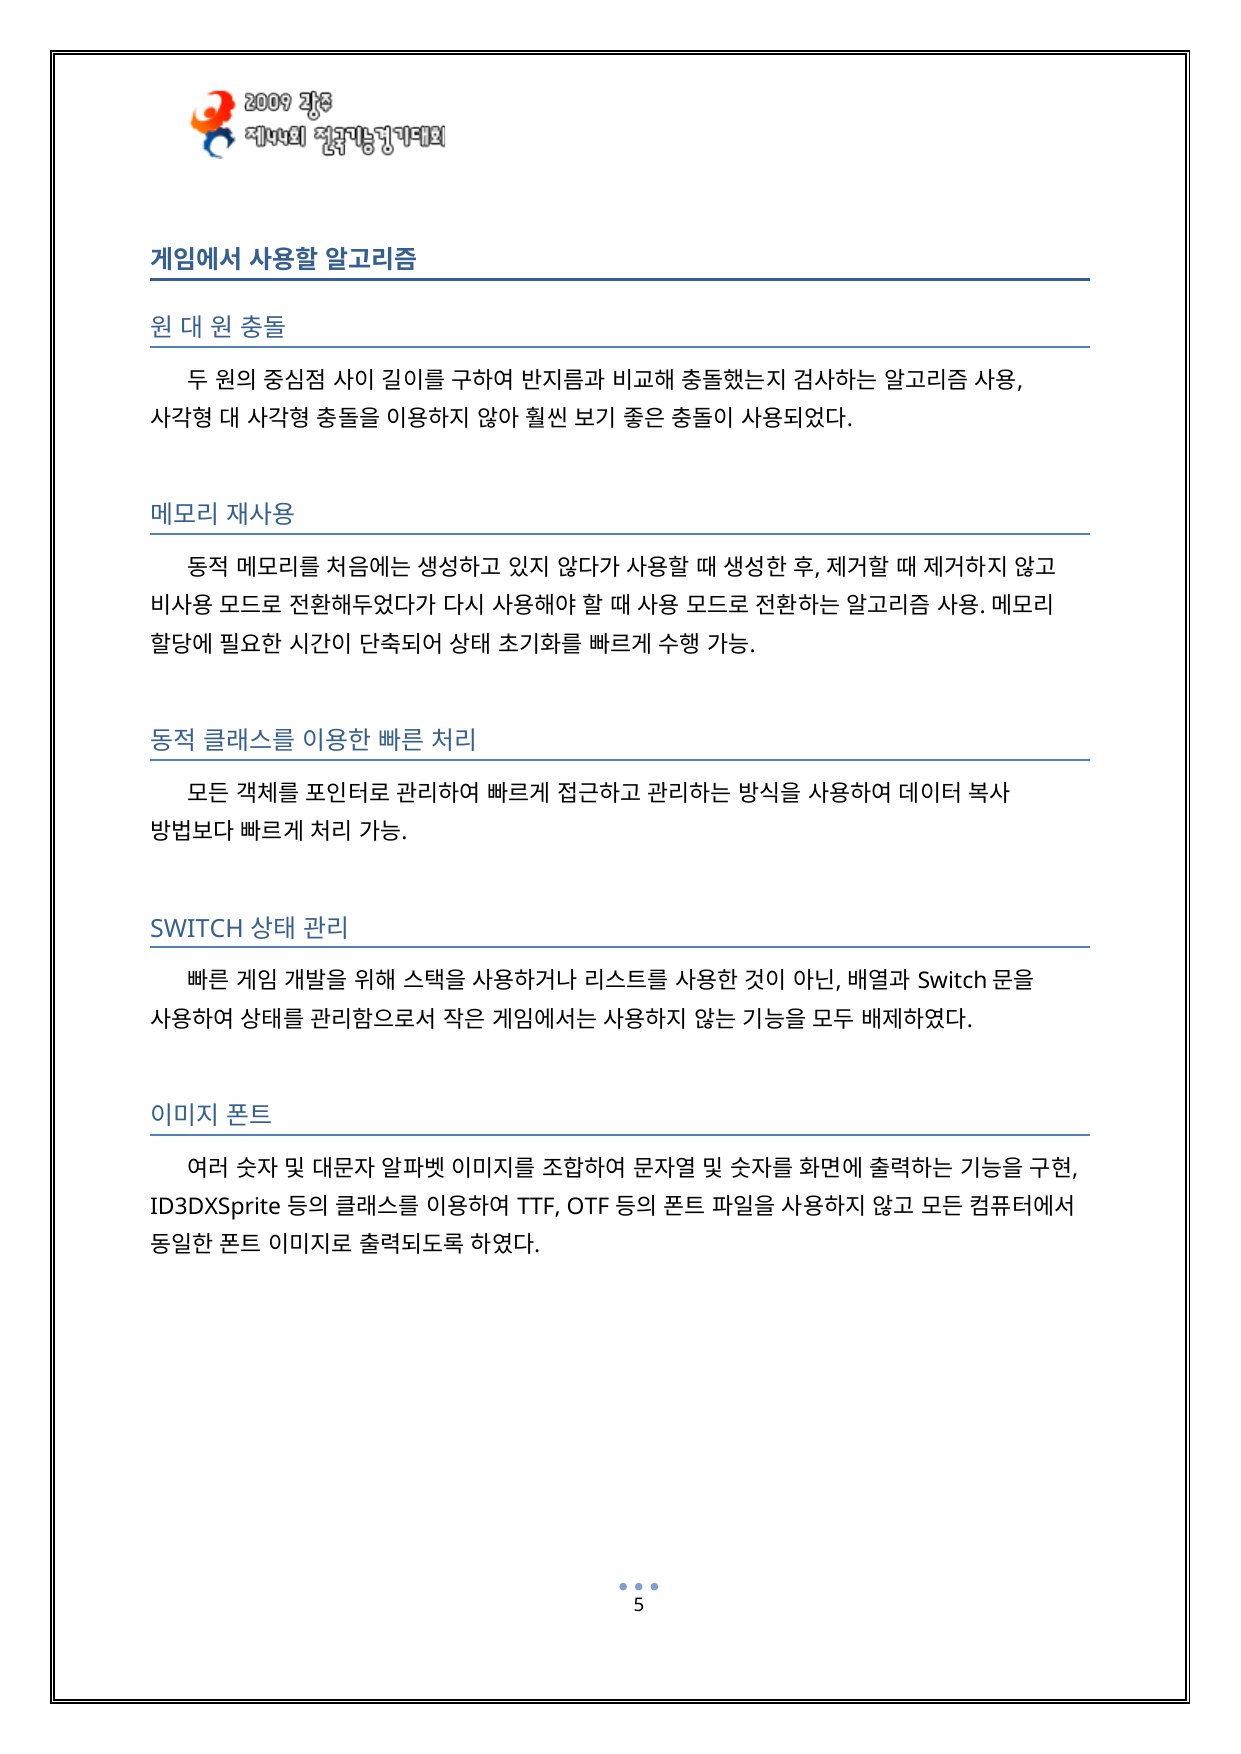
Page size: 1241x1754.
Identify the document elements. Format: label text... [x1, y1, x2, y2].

text 빠른 게임 개발을 위해 스택을 사용하거나 리스트를 사용한 것이 아닌, 배열과 Switch문을 사용하여 상태를 관리함으로서 작은 게임에서는 사용하지 않는 기능을 모두 배제하였다. [150, 962, 1090, 1034]
subtitle 이미지 폰트 [150, 1096, 1090, 1134]
text 동적 메모리를 처음에는 생성하고 있지 않다가 사용할 때 생성한 후, 제거할 때 제거하지 않고 비사용 모드로 전환해두었다가 다시 사용해야 할 때 사용 모드로 전환하는 알고리즘 사용. 메모리 할당에 필요한 시간이 단축되어 상태 초기화를 빠르게 수행 가능. [150, 549, 1090, 659]
subtitle 메모리 재사용 [150, 495, 1090, 533]
text 모든 객체를 포인터로 관리하여 빠르게 접근하고 관리하는 방식을 사용하여 데이터 복사 방법보다 빠르게 처리 가능. [150, 775, 1090, 846]
subtitle 원 대 원 충돌 [150, 307, 1090, 346]
subtitle 동적 클래스를 이용한 빠른 처리 [150, 721, 1090, 759]
subtitle SWITCH 상태 관리 [150, 908, 1090, 946]
text 여러 숫자 및 대문자 알파벳 이미지를 조합하여 문자열 및 숫자를 화면에 출력하는 기능을 구현, ID3DXSprite 등의 클래스를 이용하여 TTF, OTF 등의 폰트 파일을 사용하지 않고 모든 컴퓨터에서 동일한 폰트 이미지로 출력되도록 하였다. [150, 1150, 1090, 1259]
subtitle 게임에서 사용할 알고리즘 [150, 240, 1090, 278]
picture [187, 88, 446, 159]
text 두 원의 중심점 사이 길이를 구하여 반지름과 비교해 충돌했는지 검사하는 알고리즘 사용, 사각형 대 사각형 충돌을 이용하지 않아 훨씬 보기 좋은 충돌이 사용되었다. [150, 362, 1090, 433]
